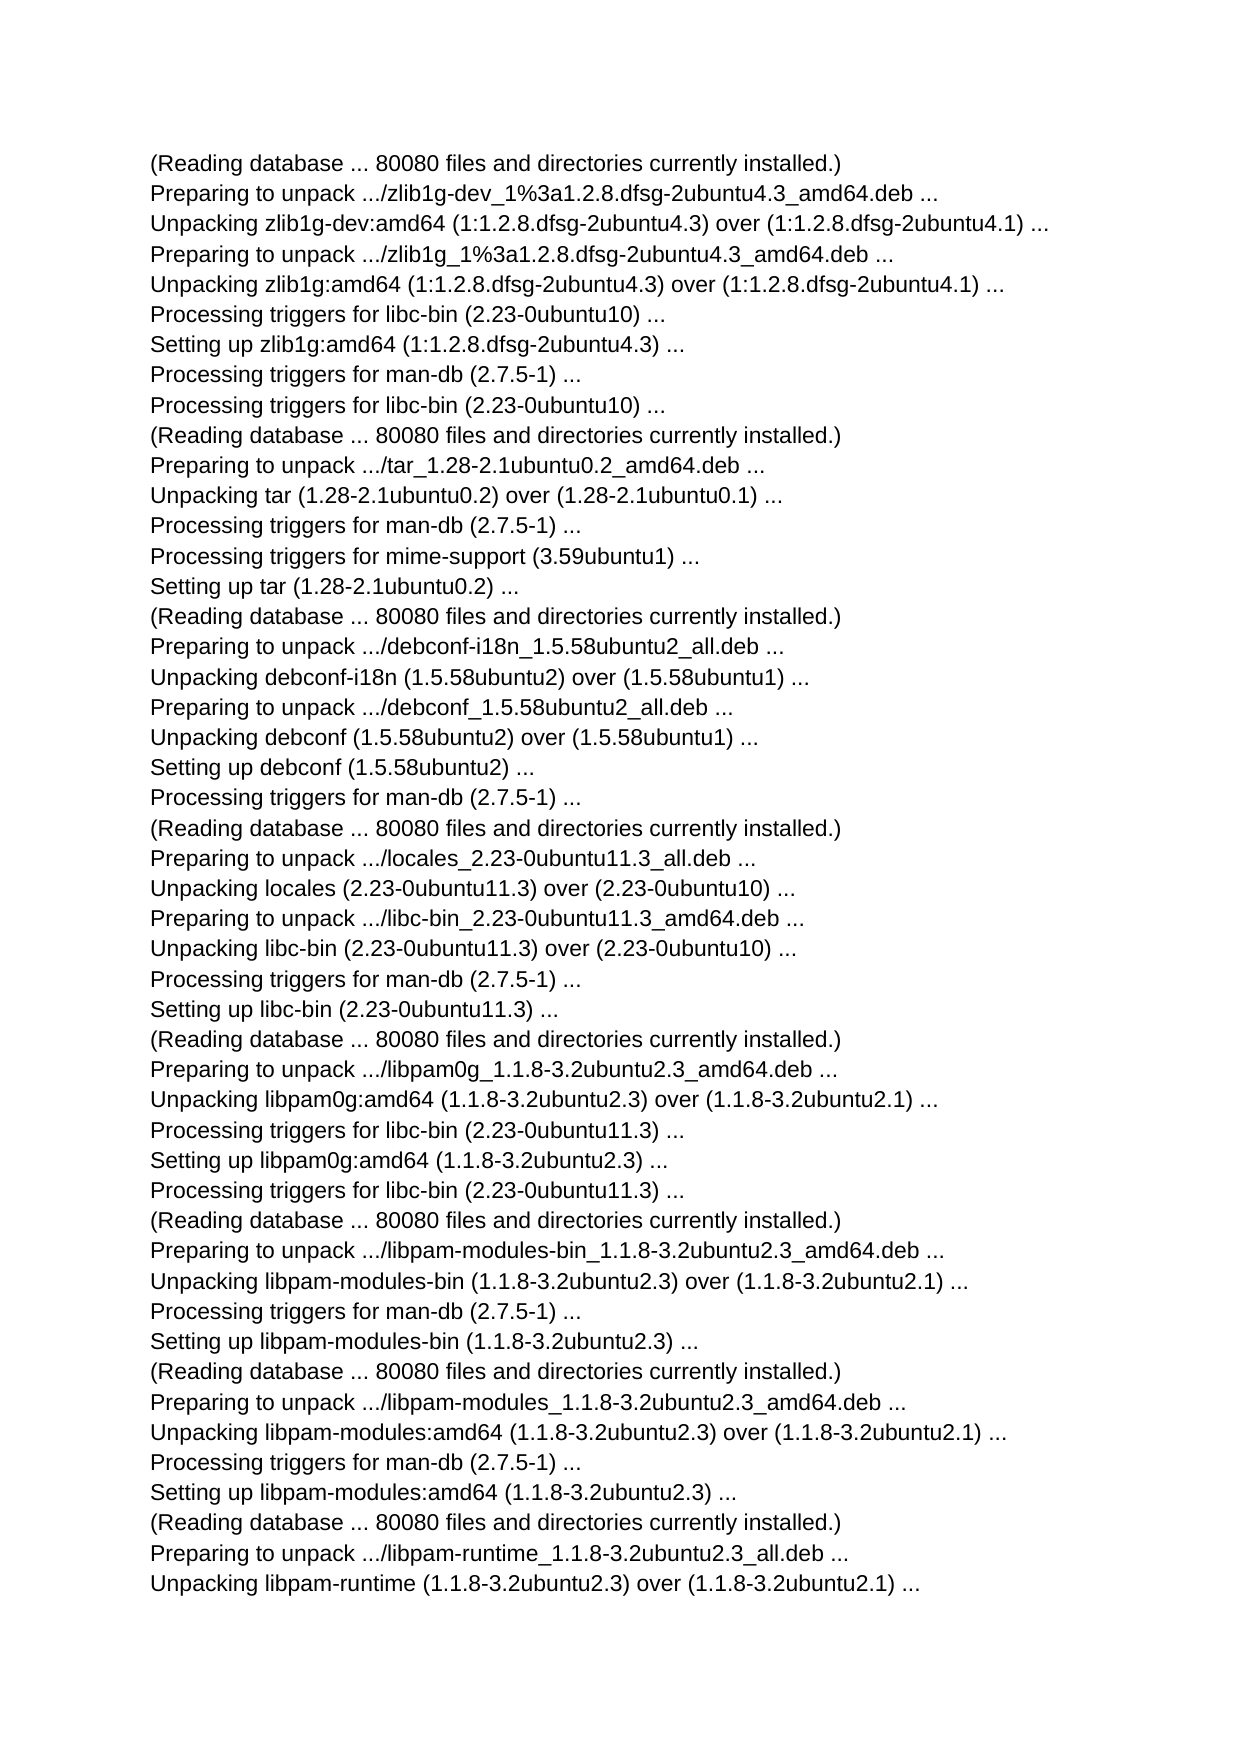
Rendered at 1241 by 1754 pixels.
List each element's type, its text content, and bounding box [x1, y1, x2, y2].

text Preparing to unpack .../debconf-i18n_1.5.58ubuntu2_all.deb ... [150, 633, 1090, 660]
text Setting up debconf (1.5.58ubuntu2) ... [150, 754, 1090, 781]
text Preparing to unpack .../zlib1g-dev_1%3a1.2.8.dfsg-2ubuntu4.3_amd64.deb ... [150, 180, 1090, 207]
text Preparing to unpack .../libpam0g_1.1.8-3.2ubuntu2.3_amd64.deb ... [150, 1056, 1090, 1083]
text Processing triggers for libc-bin (2.23-0ubuntu10) ... [150, 301, 1090, 327]
text Unpacking libpam-modules:amd64 (1.1.8-3.2ubuntu2.3) over (1.1.8-3.2ubuntu2.1) ... [150, 1419, 1090, 1445]
text Setting up libc-bin (2.23-0ubuntu11.3) ... [150, 996, 1090, 1022]
text Unpacking libc-bin (2.23-0ubuntu11.3) over (2.23-0ubuntu10) ... [150, 935, 1090, 962]
text (Reading database ... 80080 files and directories currently installed.) [150, 422, 1090, 448]
text Processing triggers for man-db (2.7.5-1) ... [150, 1449, 1090, 1475]
text Preparing to unpack .../libc-bin_2.23-0ubuntu11.3_amd64.deb ... [150, 905, 1090, 932]
text Unpacking zlib1g-dev:amd64 (1:1.2.8.dfsg-2ubuntu4.3) over (1:1.2.8.dfsg-2ubuntu4.1) ... [150, 210, 1090, 237]
text Setting up zlib1g:amd64 (1:1.2.8.dfsg-2ubuntu4.3) ... [150, 331, 1090, 358]
text (Reading database ... 80080 files and directories currently installed.) [150, 603, 1090, 629]
text Preparing to unpack .../tar_1.28-2.1ubuntu0.2_amd64.deb ... [150, 452, 1090, 478]
text Preparing to unpack .../debconf_1.5.58ubuntu2_all.deb ... [150, 694, 1090, 720]
text (Reading database ... 80080 files and directories currently installed.) [150, 1358, 1090, 1385]
text Processing triggers for libc-bin (2.23-0ubuntu10) ... [150, 392, 1090, 418]
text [150, 1509, 1090, 1536]
text Processing triggers for mime-support (3.59ubuntu1) ... [150, 543, 1090, 569]
text Unpacking debconf (1.5.58ubuntu2) over (1.5.58ubuntu1) ... [150, 724, 1090, 750]
text Unpacking libpam-modules-bin (1.1.8-3.2ubuntu2.3) over (1.1.8-3.2ubuntu2.1) ... [150, 1268, 1090, 1294]
text Preparing to unpack .../libpam-modules-bin_1.1.8-3.2ubuntu2.3_amd64.deb ... [150, 1237, 1090, 1264]
text Processing triggers for libc-bin (2.23-0ubuntu11.3) ... [150, 1117, 1090, 1143]
text Preparing to unpack .../libpam-runtime_1.1.8-3.2ubuntu2.3_all.deb ... [150, 1539, 1090, 1566]
text Unpacking debconf-i18n (1.5.58ubuntu2) over (1.5.58ubuntu1) ... [150, 663, 1090, 690]
text Preparing to unpack .../zlib1g_1%3a1.2.8.dfsg-2ubuntu4.3_amd64.deb ... [150, 241, 1090, 267]
text Setting up libpam0g:amd64 (1.1.8-3.2ubuntu2.3) ... [150, 1147, 1090, 1173]
text Unpacking libpam0g:amd64 (1.1.8-3.2ubuntu2.3) over (1.1.8-3.2ubuntu2.1) ... [150, 1086, 1090, 1113]
text Unpacking libpam-runtime (1.1.8-3.2ubuntu2.3) over (1.1.8-3.2ubuntu2.1) ... [150, 1570, 1090, 1596]
text Processing triggers for man-db (2.7.5-1) ... [150, 512, 1090, 539]
text (Reading database ... 80080 files and directories currently installed.) [150, 150, 1090, 176]
text Preparing to unpack .../locales_2.23-0ubuntu11.3_all.deb ... [150, 845, 1090, 871]
text Unpacking tar (1.28-2.1ubuntu0.2) over (1.28-2.1ubuntu0.1) ... [150, 482, 1090, 509]
text Processing triggers for man-db (2.7.5-1) ... [150, 361, 1090, 388]
text Processing triggers for man-db (2.7.5-1) ... [150, 1298, 1090, 1324]
text Setting up libpam-modules:amd64 (1.1.8-3.2ubuntu2.3) ... [150, 1479, 1090, 1506]
text (Reading database ... 80080 files and directories currently installed.) [150, 814, 1090, 841]
text Unpacking zlib1g:amd64 (1:1.2.8.dfsg-2ubuntu4.3) over (1:1.2.8.dfsg-2ubuntu4.1) ... [150, 271, 1090, 297]
text Processing triggers for libc-bin (2.23-0ubuntu11.3) ... [150, 1177, 1090, 1203]
text Setting up libpam-modules-bin (1.1.8-3.2ubuntu2.3) ... [150, 1328, 1090, 1354]
text Setting up tar (1.28-2.1ubuntu0.2) ... [150, 573, 1090, 599]
text Processing triggers for man-db (2.7.5-1) ... [150, 784, 1090, 811]
text Preparing to unpack .../libpam-modules_1.1.8-3.2ubuntu2.3_amd64.deb ... [150, 1388, 1090, 1415]
text (Reading database ... 80080 files and directories currently installed.) [150, 1207, 1090, 1234]
text Processing triggers for man-db (2.7.5-1) ... [150, 966, 1090, 992]
text (Reading database ... 80080 files and directories currently installed.) [150, 1026, 1090, 1052]
text Unpacking locales (2.23-0ubuntu11.3) over (2.23-0ubuntu10) ... [150, 875, 1090, 901]
